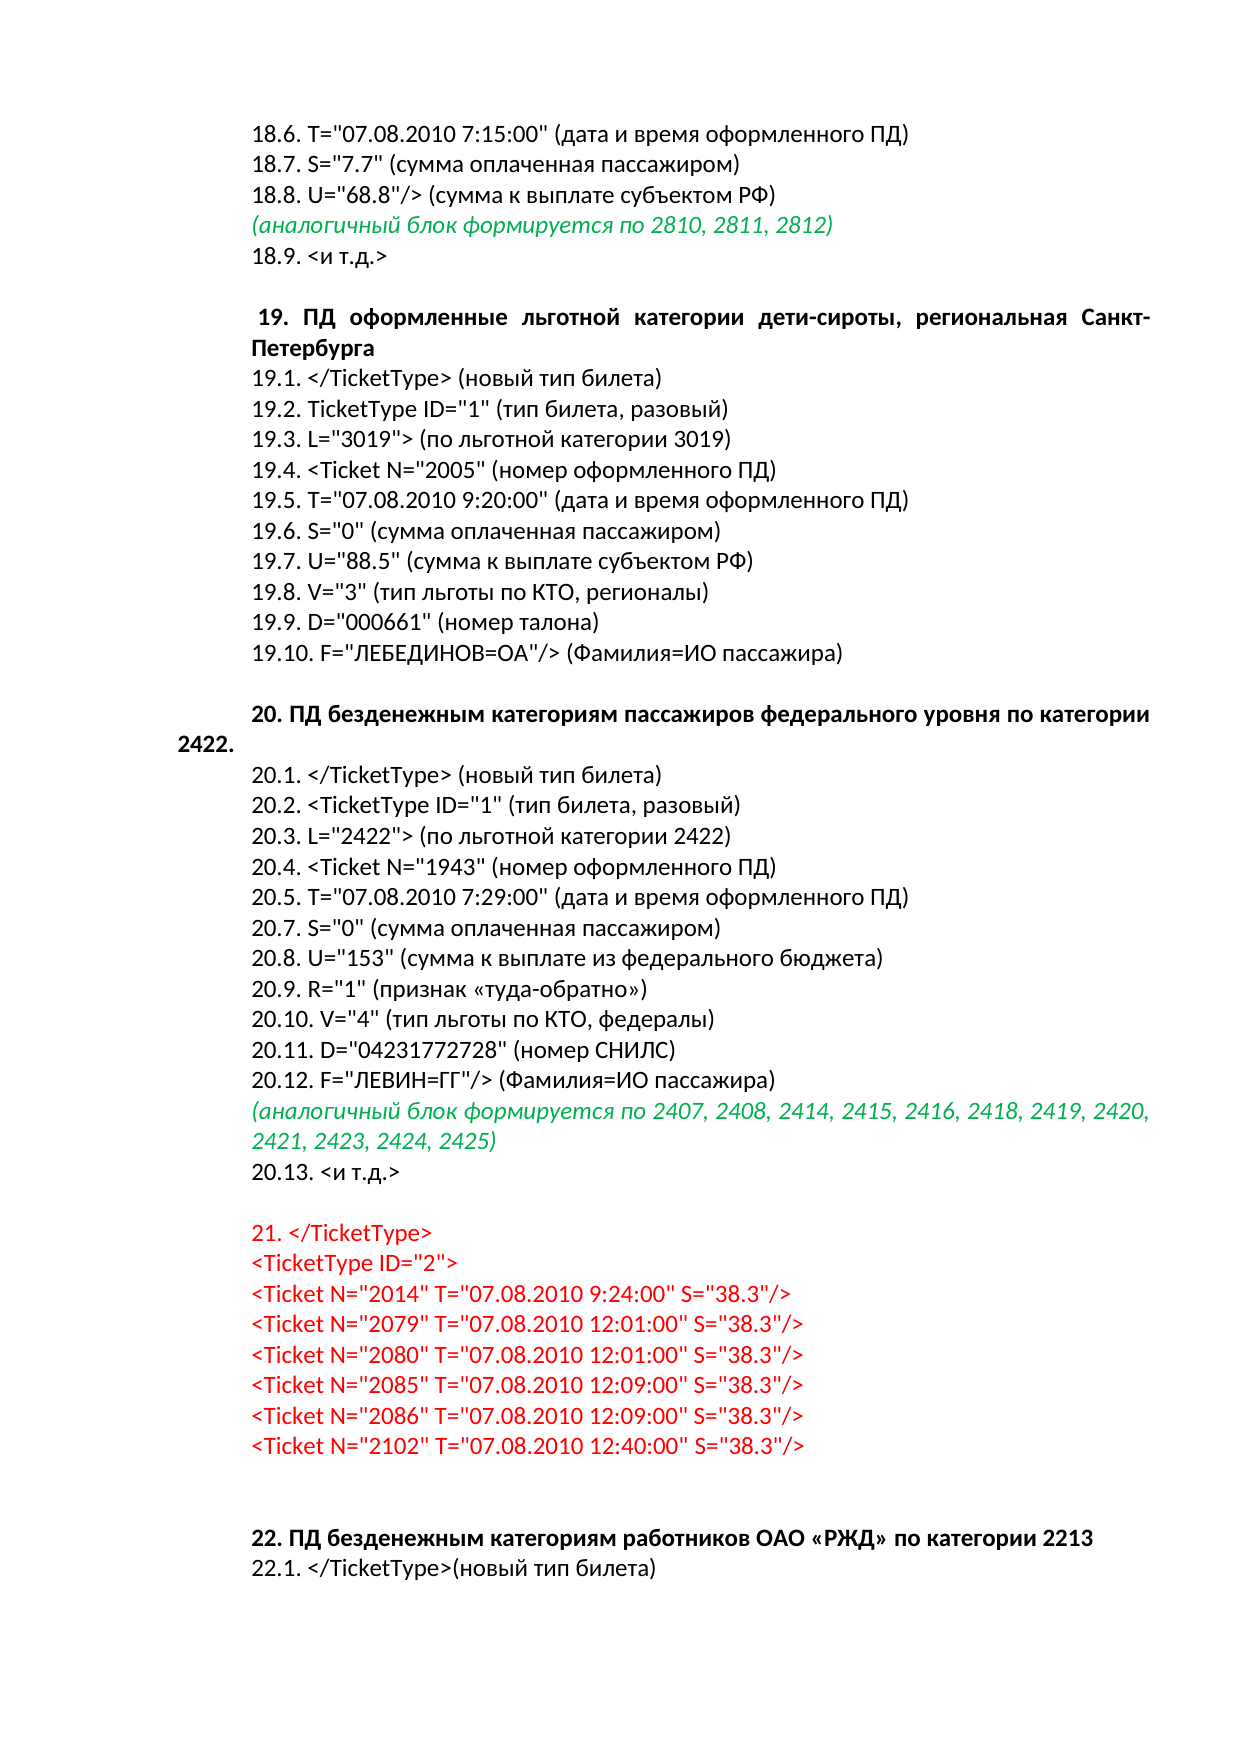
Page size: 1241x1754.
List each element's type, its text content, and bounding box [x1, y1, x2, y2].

text 19.6. S="0" (сумма оплаченная пассажиром) [177, 515, 1152, 545]
text 20.1. </TicketType> (новый тип билета) [177, 759, 1152, 789]
text 19.2. TicketType ID="1" (тип билета, разовый) [177, 393, 1152, 423]
text (аналогичный блок формируется по 2407, 2408, 2414, 2415, 2416, 2418, 2419, 2420, 2421, 2423, 2424, 2425) [251, 1095, 1152, 1156]
text 20.2. <TicketType ID="1" (тип билета, разовый) [177, 789, 1152, 820]
text (аналогичный блок формируется по 2810, 2811, 2812) [177, 210, 1152, 240]
text <Ticket N="2086" T="07.08.2010 12:09:00" S="38.3"/> [177, 1400, 1152, 1431]
text 22.1. </TicketType>(новый тип билета) [177, 1553, 1152, 1583]
text 18.8. U="68.8"/> (сумма к выплате субъектом РФ) [177, 179, 1152, 210]
text 22. ПД безденежным категориям работников ОАО «РЖД» по категории 2213 [177, 1522, 1152, 1553]
text <Ticket N="2080" T="07.08.2010 12:01:00" S="38.3"/> [177, 1339, 1152, 1369]
text 20.10. V="4" (тип льготы по КТО, федералы) [177, 1003, 1152, 1034]
text 19.4. <Ticket N="2005" (номер оформленного ПД) [177, 454, 1152, 484]
text <Ticket N="2079" T="07.08.2010 12:01:00" S="38.3"/> [177, 1308, 1152, 1339]
text 20.11. D="04231772728" (номер СНИЛС) [177, 1034, 1152, 1064]
text 19.1. </TicketType> (новый тип билета) [177, 362, 1152, 393]
text 19.7. U="88.5" (сумма к выплате субъектом РФ) [177, 545, 1152, 576]
text 19.3. L="3019"> (по льготной категории 3019) [177, 423, 1152, 454]
text 20.4. <Ticket N="1943" (номер оформленного ПД) [177, 851, 1152, 881]
text <TicketType ID="2"> [177, 1247, 1152, 1278]
text <Ticket N="2102" T="07.08.2010 12:40:00" S="38.3"/> [177, 1431, 1152, 1461]
text 20.9. R="1" (признак «туда-обратно») [177, 973, 1152, 1003]
text 18.7. S="7.7" (сумма оплаченная пассажиром) [177, 149, 1152, 179]
text 18.9. <и т.д.> [177, 240, 1152, 271]
text 19.9. D="000661" (номер талона) [177, 606, 1152, 637]
text 19.8. V="3" (тип льготы по КТО, регионалы) [177, 576, 1152, 606]
text 20.12. F="ЛЕВИН=ГГ"/> (Фамилия=ИО пассажира) [177, 1064, 1152, 1095]
text 20.13. <и т.д.> [177, 1156, 1152, 1186]
text 19.10. F="ЛЕБЕДИНОВ=ОА"/> (Фамилия=ИО пассажира) [177, 637, 1152, 667]
text <Ticket N="2085" T="07.08.2010 12:09:00" S="38.3"/> [177, 1369, 1152, 1400]
text 20.5. T="07.08.2010 7:29:00" (дата и время оформленного ПД) [177, 881, 1152, 912]
text 21. </TicketType> [177, 1217, 1152, 1247]
text 18.6. T="07.08.2010 7:15:00" (дата и время оформленного ПД) [177, 118, 1152, 149]
text <Ticket N="2014" T="07.08.2010 9:24:00" S="38.3"/> [177, 1278, 1152, 1308]
text 19.5. T="07.08.2010 9:20:00" (дата и время оформленного ПД) [177, 484, 1152, 515]
text 19. ПД оформленные льготной категории дети-сироты, региональная Санкт-Петербурга [251, 301, 1152, 362]
text 20.3. L="2422"> (по льготной категории 2422) [177, 820, 1152, 851]
text 20.7. S="0" (сумма оплаченная пассажиром) [177, 912, 1152, 942]
text 20. ПД безденежным категориям пассажиров федерального уровня по категории 2422. [177, 698, 1152, 759]
text 20.8. U="153" (сумма к выплате из федерального бюджета) [177, 942, 1152, 973]
